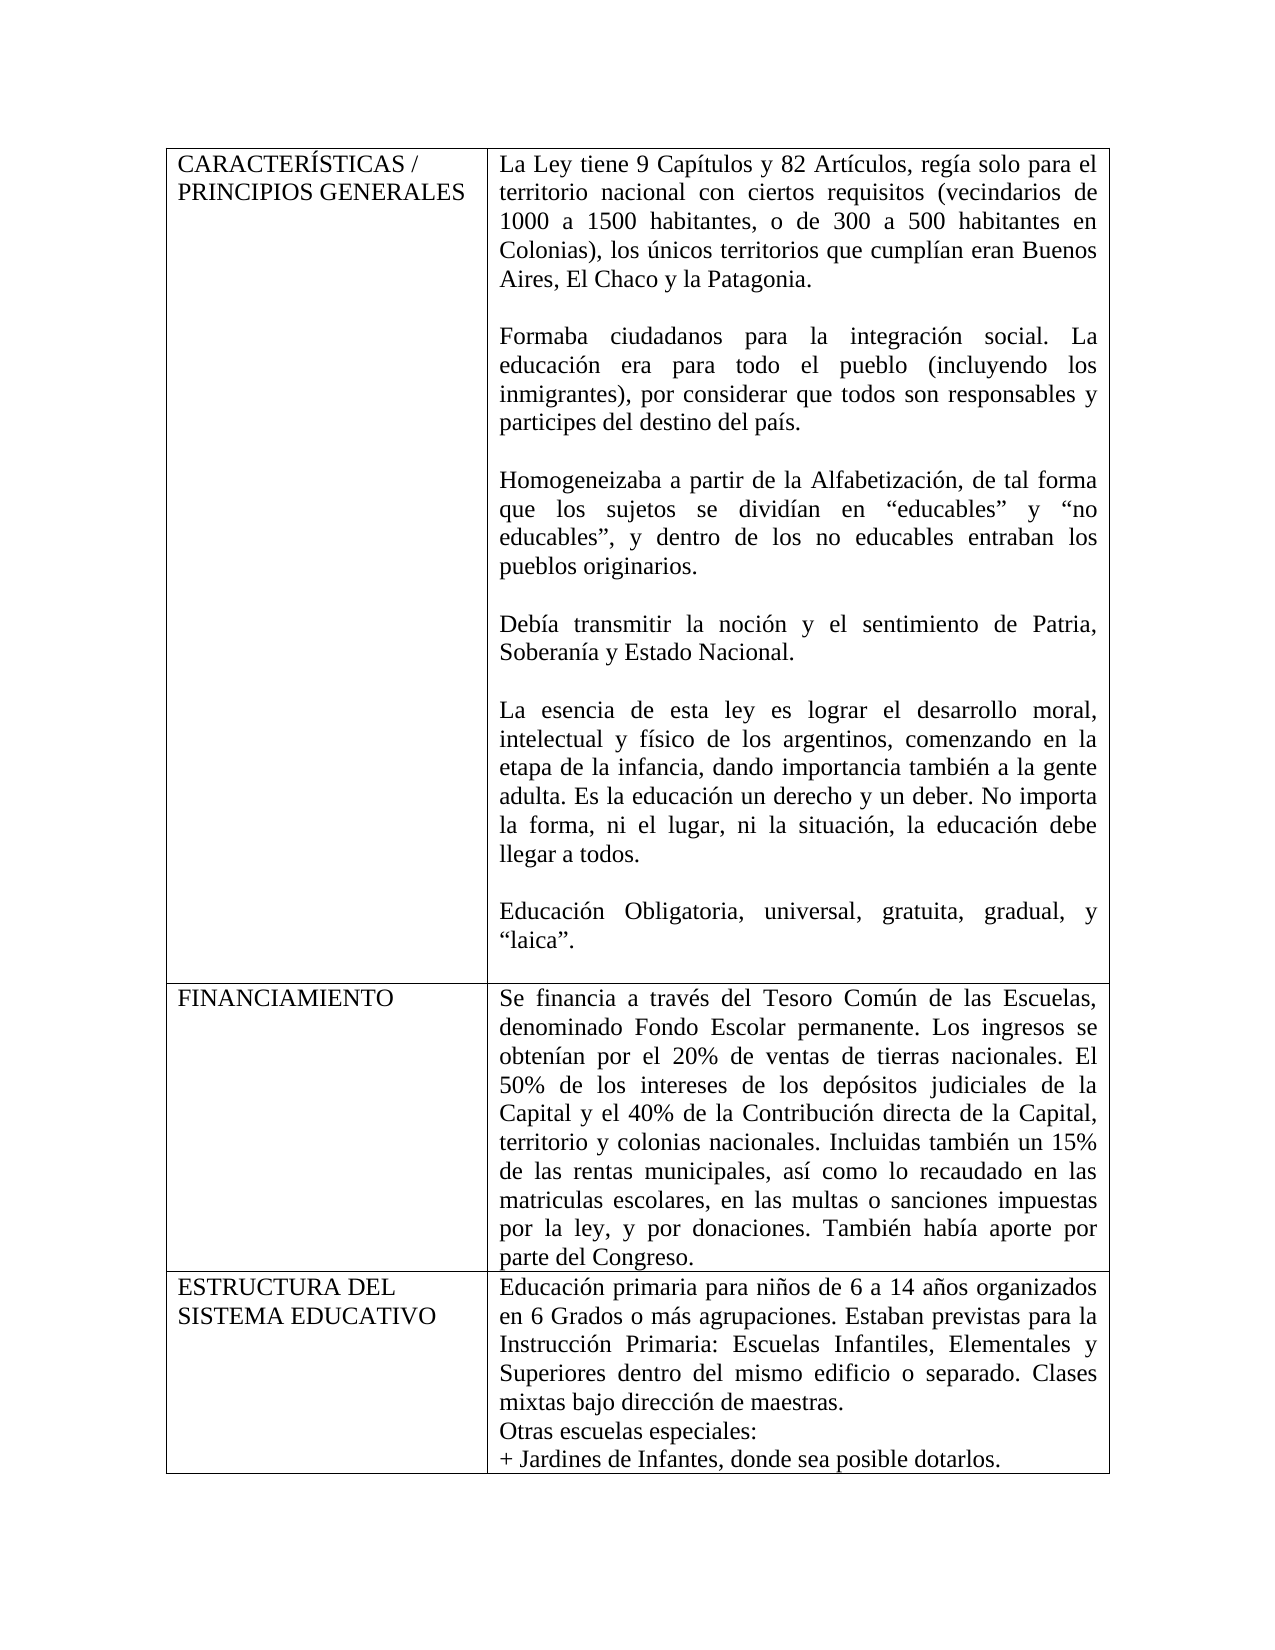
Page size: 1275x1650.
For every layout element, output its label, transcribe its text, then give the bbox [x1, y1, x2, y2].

table_cell La Ley tiene 9 Capítulos y 82 Artículos, regía solo para el territorio nacional con ciertos requisitos (vecindarios de 1000 a 1500 habitantes, o de 300 a 500 habitantes en Colonias), los únicos territorios que cumplían eran Buenos Aires, El Chaco y la Patagonia. Formaba ciudadanos para la integración social. La educación era para todo el pueblo (incluyendo los inmigrantes), por considerar que todos son responsables y participes del destino del país. Homogeneizaba a partir de la Alfabetización, de tal forma que los sujetos se dividían en “educables” y “no educables”, y dentro de los no educables entraban los pueblos originarios. Debía transmitir la noción y el sentimiento de Patria, Soberanía y Estado Nacional. La esencia de esta ley es lograr el desarrollo moral, intelectual y físico de los argentinos, comenzando en la etapa de la infancia, dando importancia también a la gente adulta. Es la educación un derecho y un deber. No importa la forma, ni el lugar, ni la situación, la educación debe llegar a todos. Educación Obligatoria, universal, gratuita, gradual, y “laica”. [488, 149, 1109, 982]
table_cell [167, 1272, 487, 1473]
table_cell FINANCIAMIENTO [167, 984, 487, 1271]
table_cell Se financia a través del Tesoro Común de las Escuelas, denominado Fondo Escolar permanente. Los ingresos se obtenían por el 20% de ventas de tierras nacionales. El 50% de los intereses de los depósitos judiciales de la Capital y el 40% de la Contribución directa de la Capital, territorio y colonias nacionales. Incluidas también un 15% de las rentas municipales, así como lo recaudado en las matriculas escolares, en las multas o sanciones impuestas por la ley, y por donaciones. También había aporte por parte del Congreso. [488, 984, 1109, 1271]
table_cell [488, 1272, 1109, 1473]
table_cell CARACTERÍSTICAS / PRINCIPIOS GENERALES [167, 149, 487, 982]
